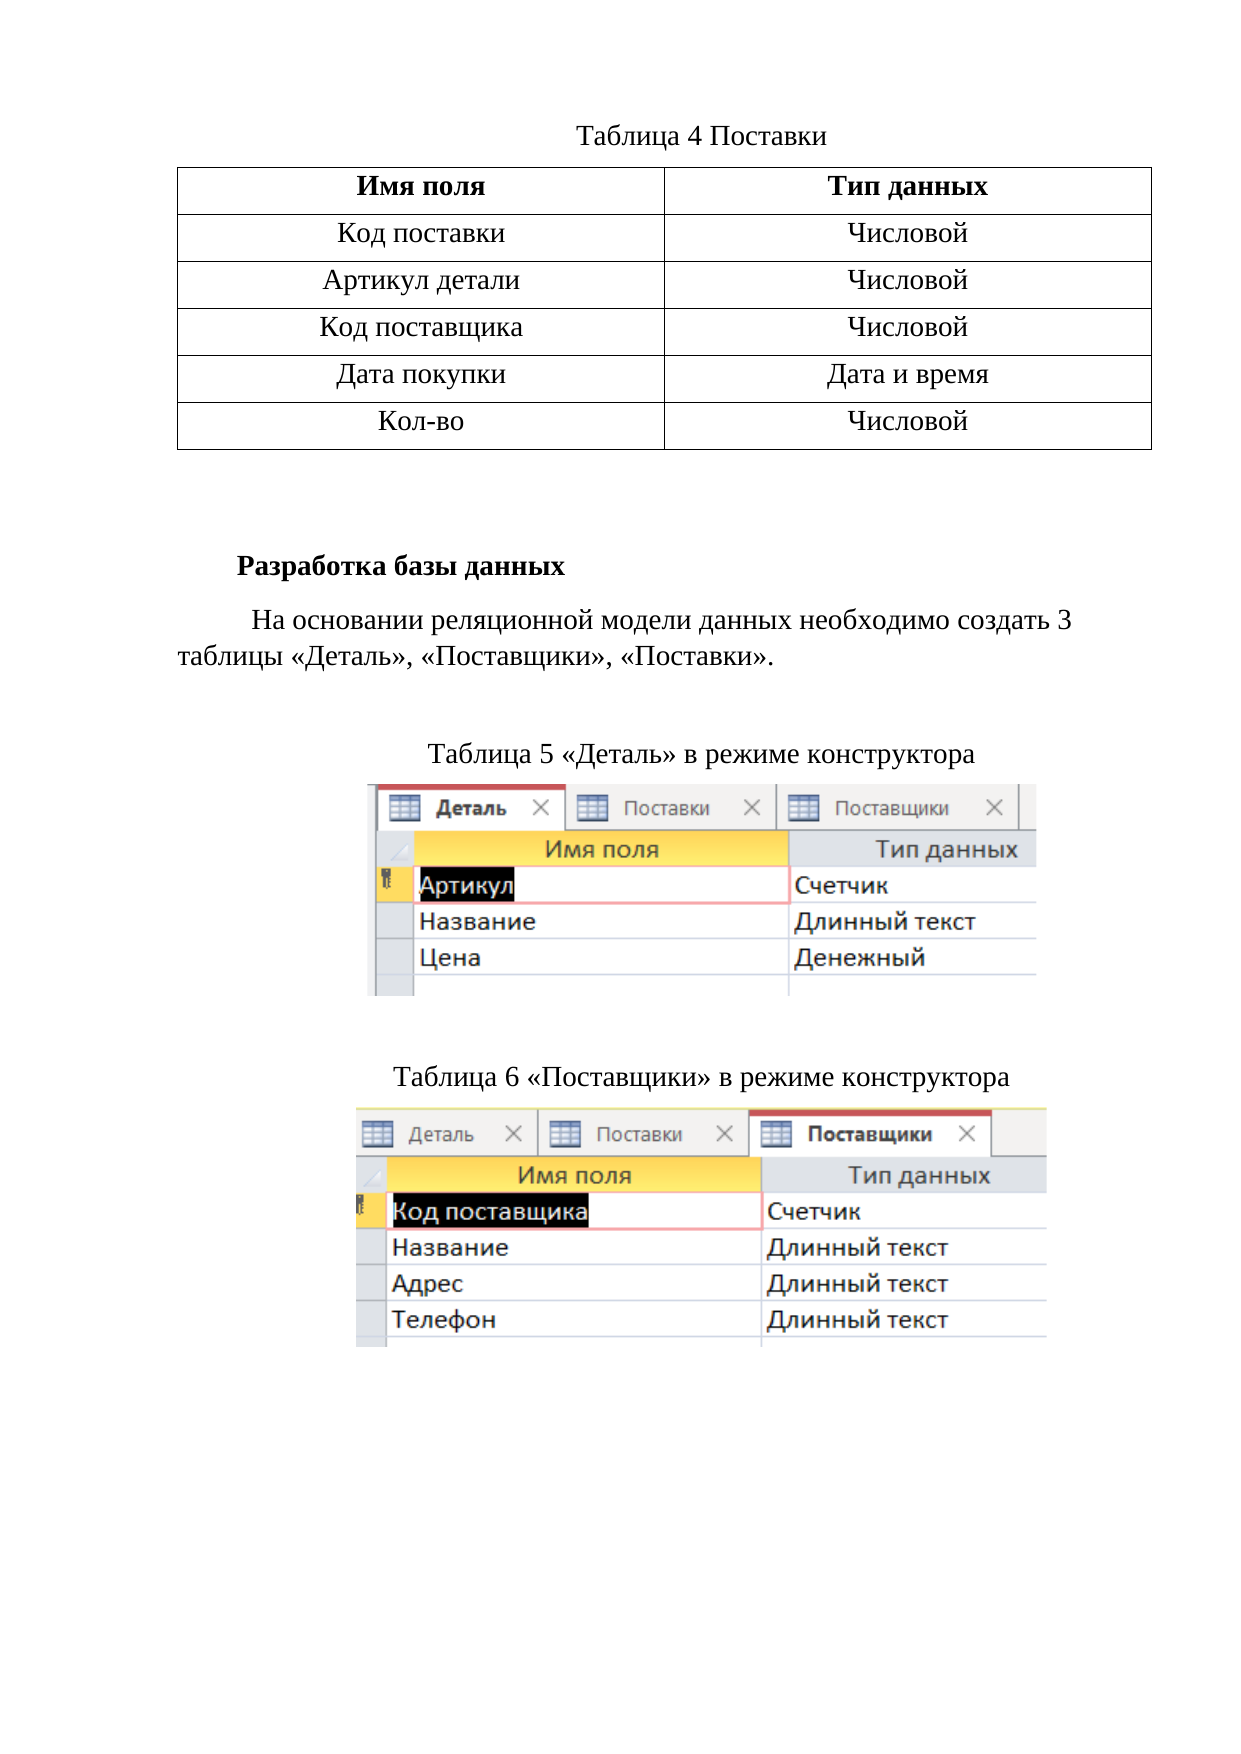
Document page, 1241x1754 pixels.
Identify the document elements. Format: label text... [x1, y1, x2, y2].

table_cell Артикул детали [178, 262, 664, 308]
table_cell Числовой [665, 403, 1151, 449]
table_cell Числовой [665, 309, 1151, 355]
table_cell Код поставки [178, 215, 664, 261]
table_cell Дата покупки [178, 356, 664, 402]
table_header Тип данных [665, 168, 1151, 214]
table_cell Дата и время [665, 356, 1151, 402]
text Разработка базы данных [237, 548, 1139, 581]
table_cell Числовой [665, 262, 1151, 308]
table_header Имя поля [178, 168, 664, 214]
table_cell Код поставщика [178, 309, 664, 355]
table_cell Кол-во [178, 403, 664, 449]
table_cell Числовой [665, 215, 1151, 261]
picture [356, 1107, 1047, 1347]
picture [366, 784, 1037, 996]
text На основании реляционной модели данных необходимо создать 3 таблицы «Деталь», «Поставщики», «Поставки». [177, 602, 1152, 672]
